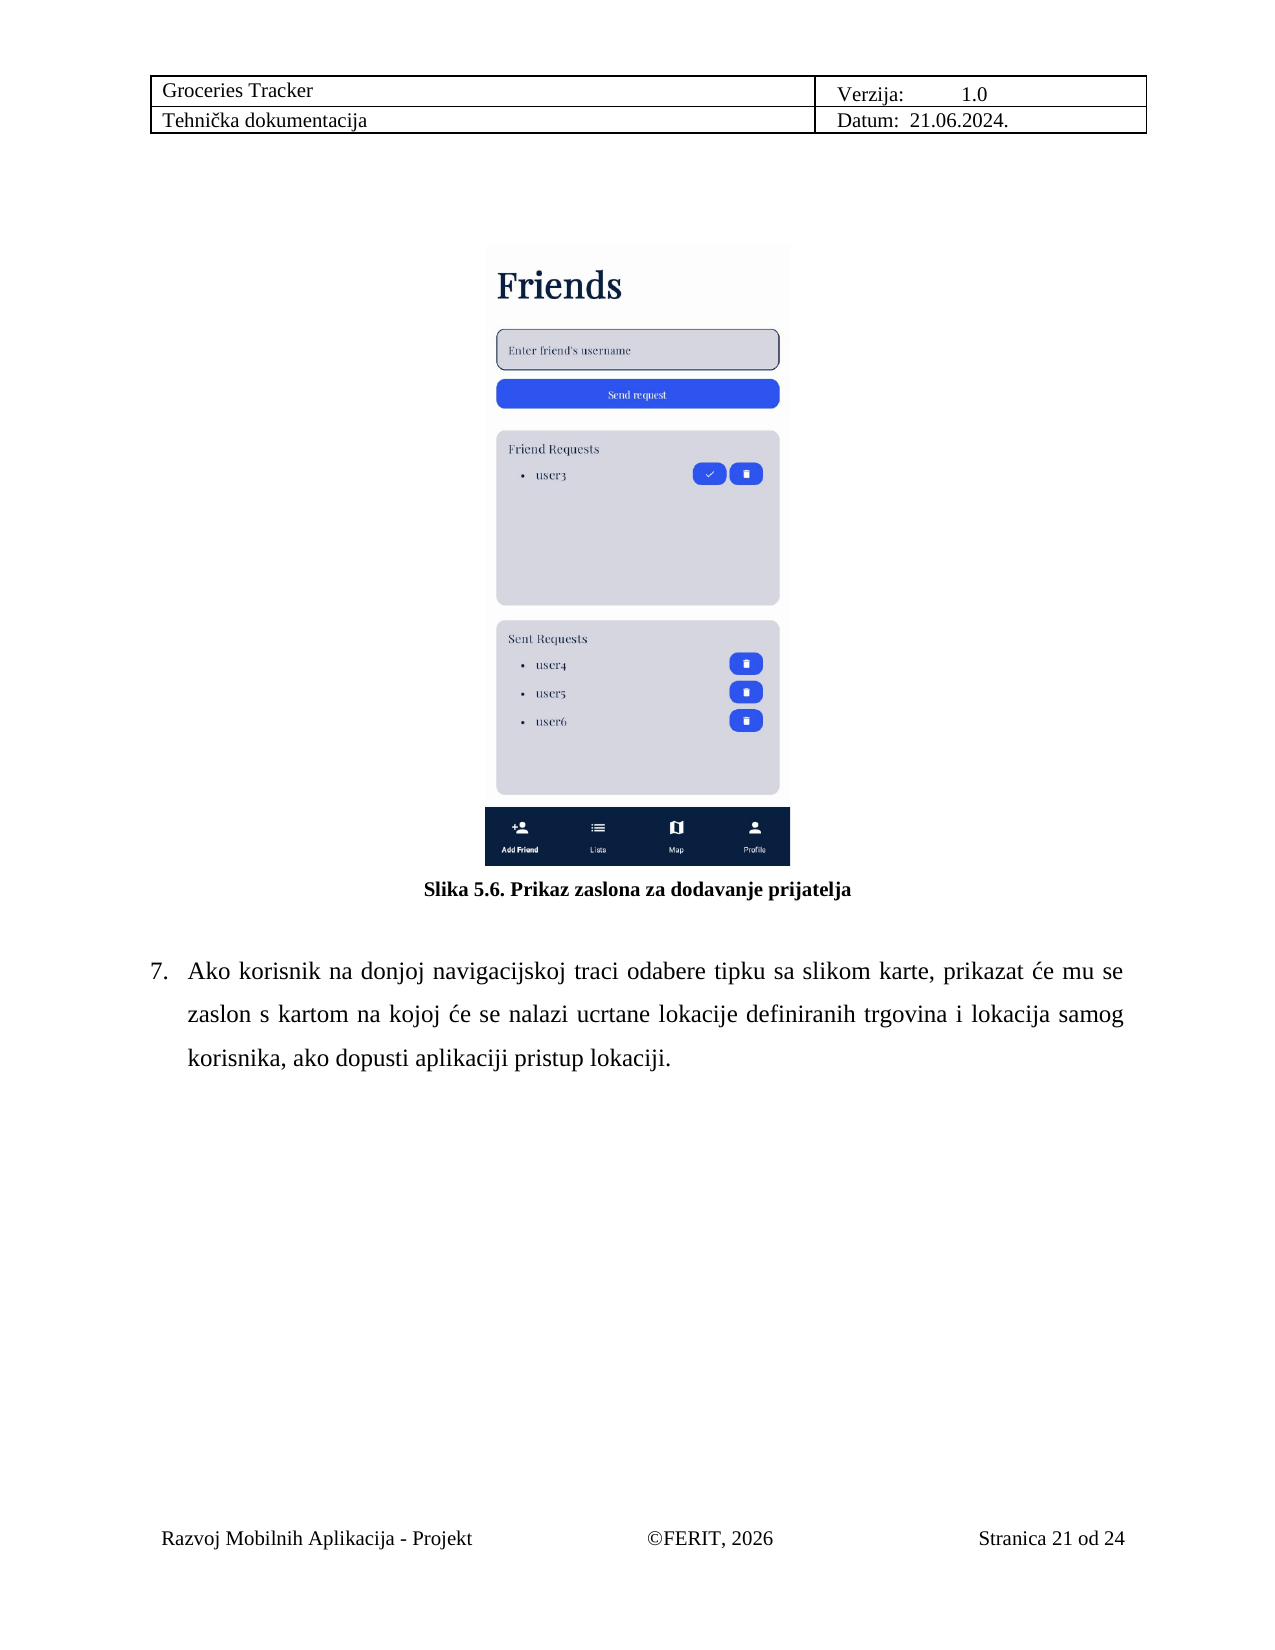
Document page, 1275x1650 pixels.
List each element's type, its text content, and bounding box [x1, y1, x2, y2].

picture [485, 245, 791, 866]
list Ako korisnik na donjoj navigacijskoj traci odabere tipku sa slikom karte, prikazat će mu se zaslon s kartom na kojoj će se nalazi ucrtane lokacije definiranih trgovina i lokacija samog korisnika, ako dopusti aplikaciji pristup lokaciji. [150, 956, 1125, 1071]
text Slika 5.6. Prikaz zaslona za dodavanje prijatelja [150, 877, 1125, 901]
